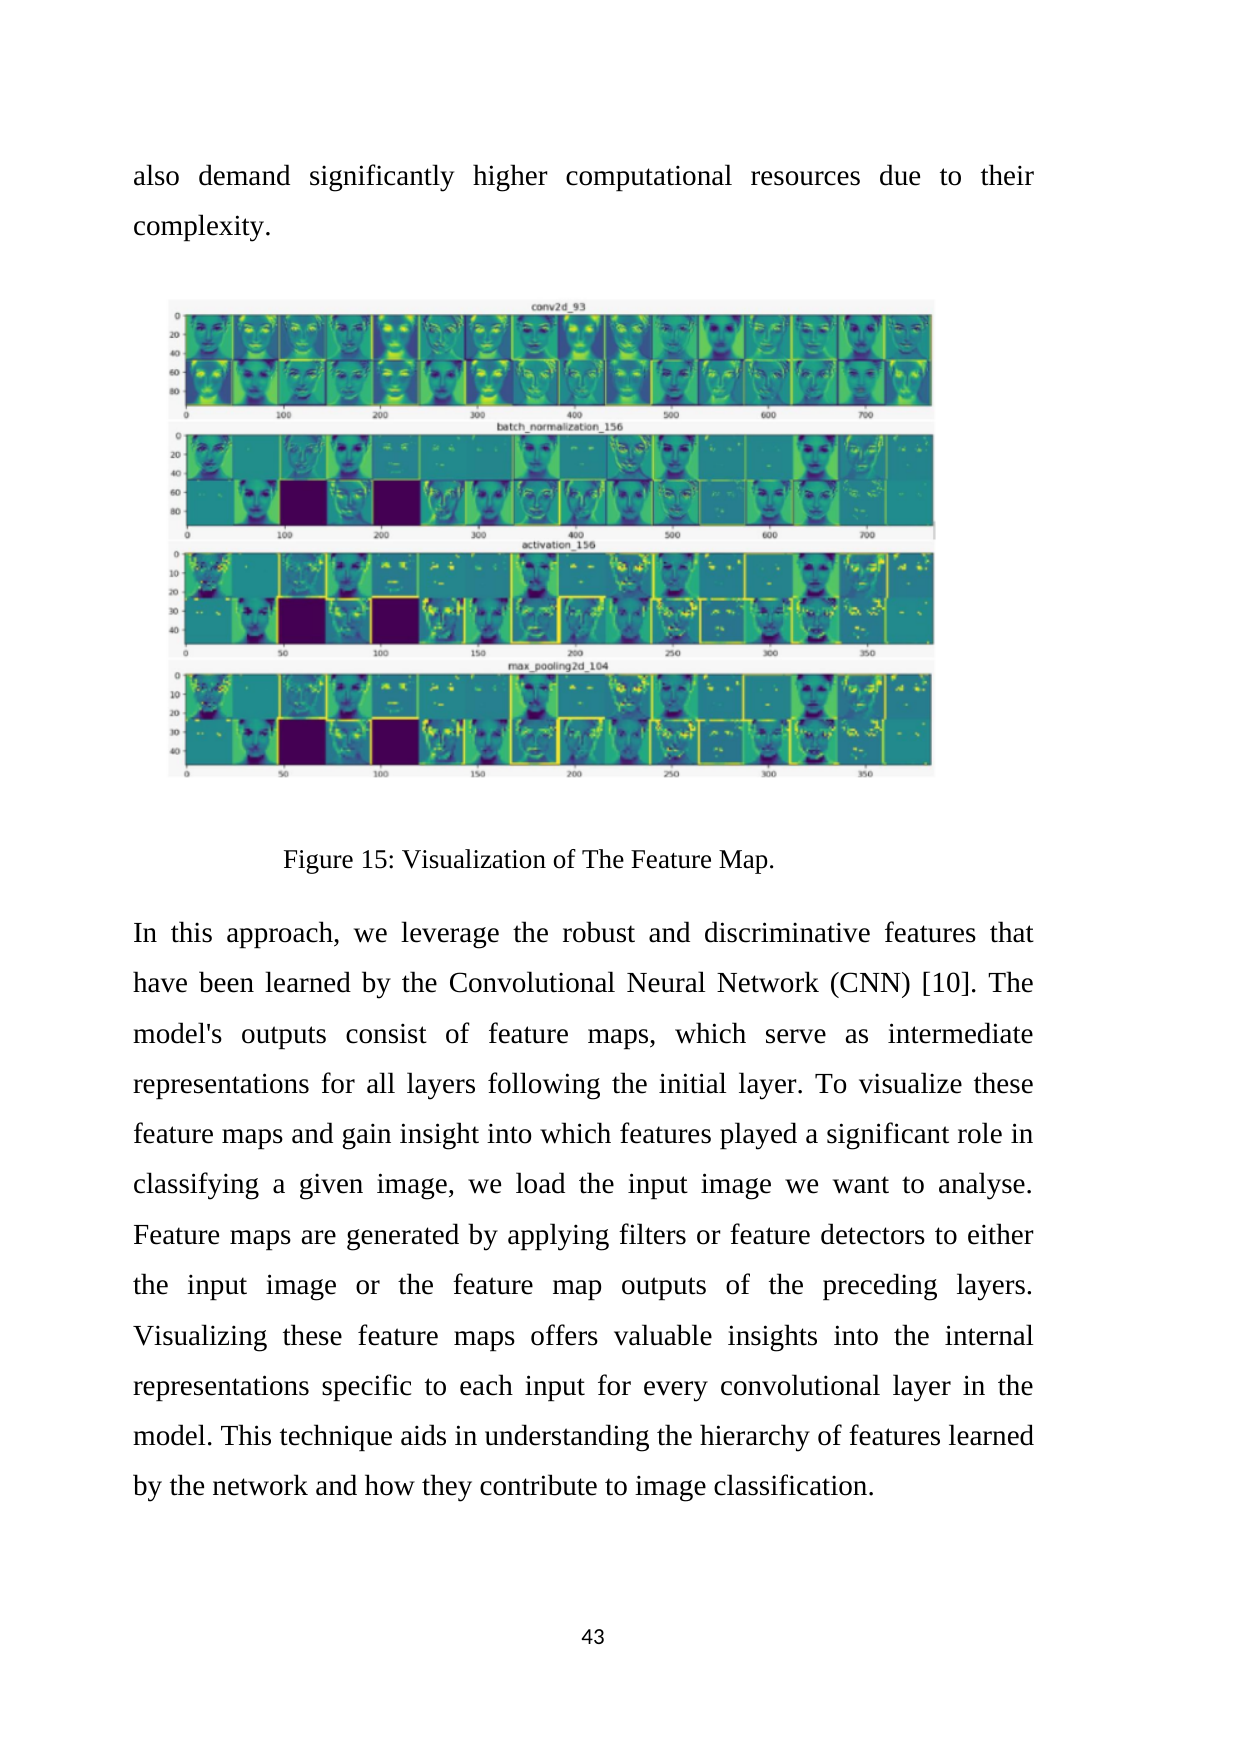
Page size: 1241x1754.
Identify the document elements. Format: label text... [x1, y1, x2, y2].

text Figure 15: Visualization of The Feature Map. [208, 844, 1035, 875]
text In this approach, we leverage the robust and discriminative features that have been learned by the Convolutional Neural Network (CNN) [10]. The model's outputs consist of feature maps, which serve as intermediate representations for all layers following the initial layer. To visualize these feature maps and gain insight into which features played a significant role in classifying a given image, we load the input image we want to analyse. Feature maps are generated by applying filters or feature detectors to either the input image or the feature map outputs of the preceding layers. Visualizing these feature maps offers valuable insights into the internal representations specific to each input for every convolutional layer in the model. This technique aids in understanding the hierarchy of features learned by the network and how they contribute to image classification. [133, 915, 1035, 1502]
picture [132, 283, 957, 800]
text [133, 158, 1035, 242]
